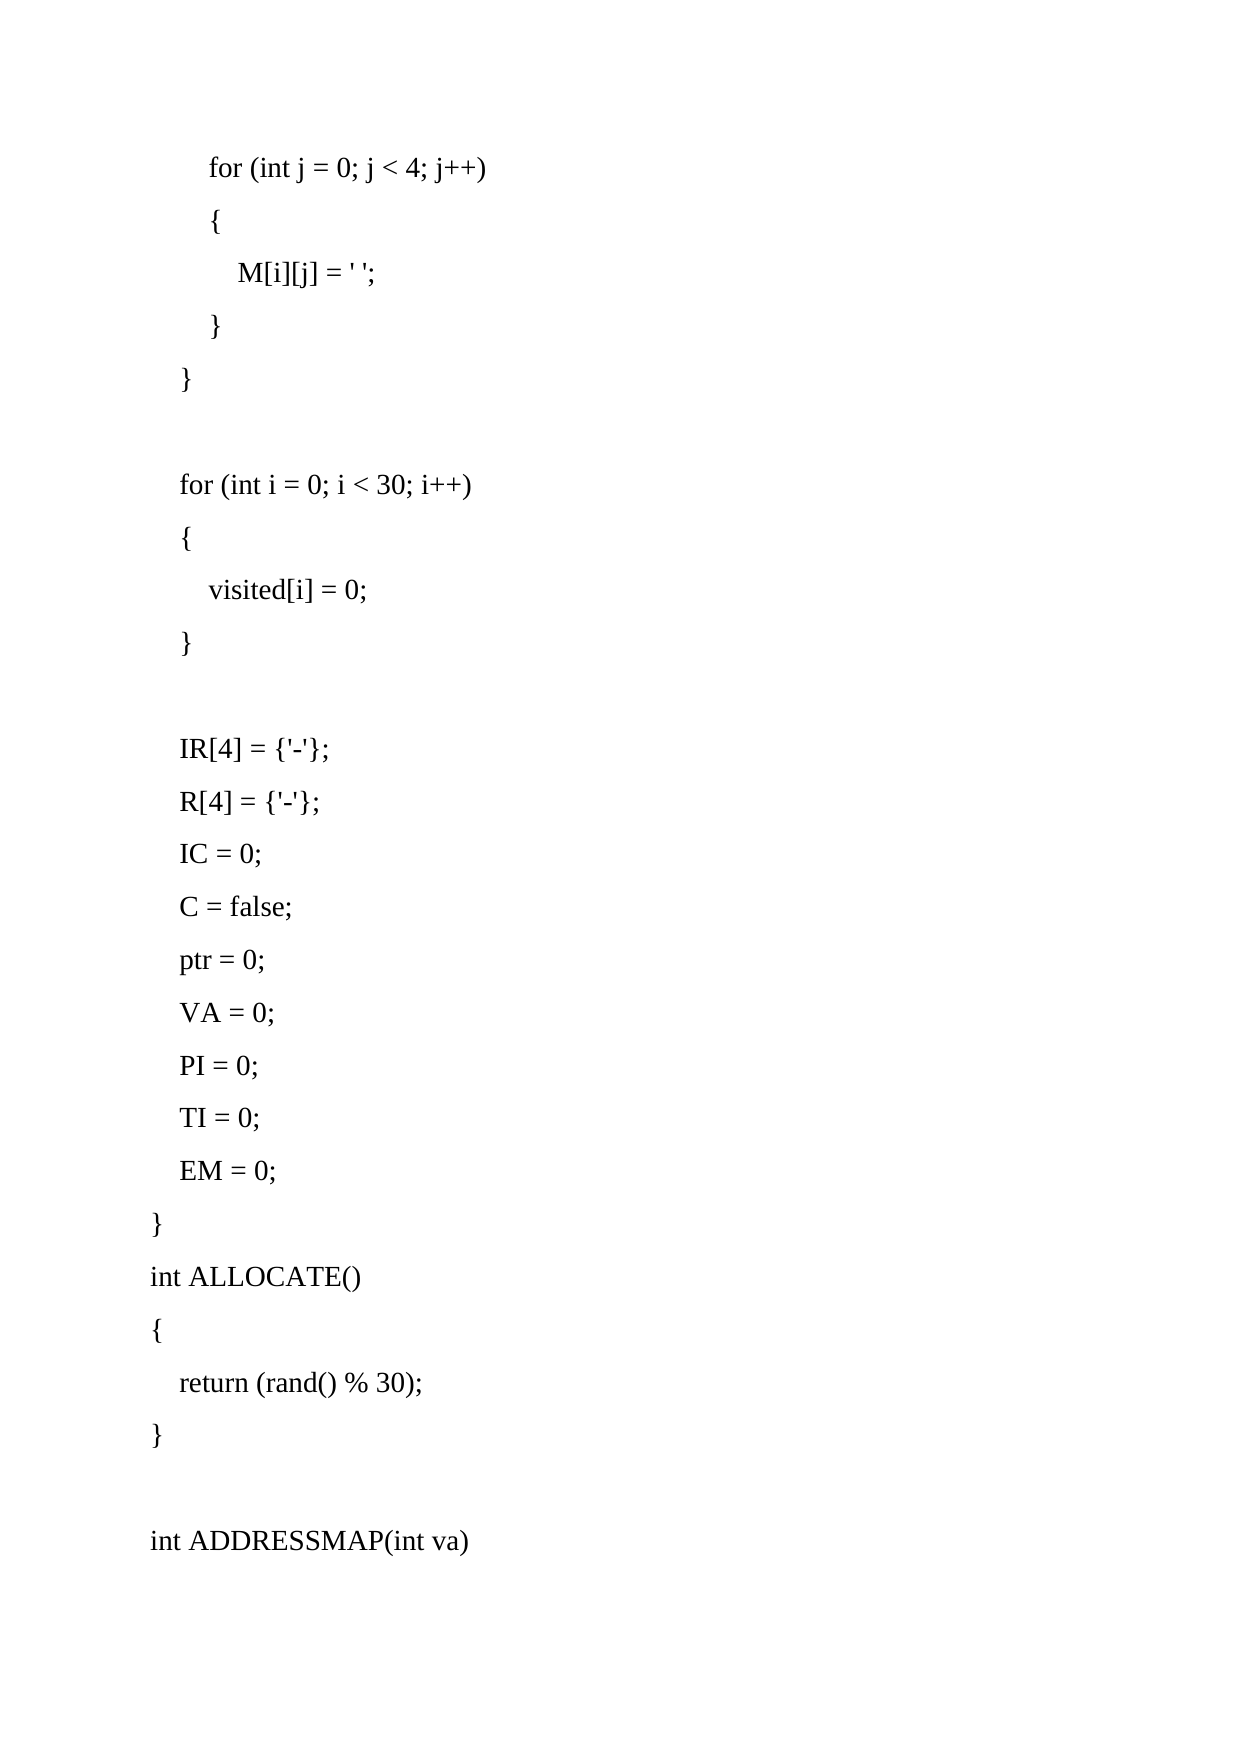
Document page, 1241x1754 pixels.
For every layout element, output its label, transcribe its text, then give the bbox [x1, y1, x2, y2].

text PI = 0; [150, 1048, 1090, 1081]
text TI = 0; [150, 1101, 1090, 1134]
text } [150, 361, 1090, 395]
text VA = 0; [150, 995, 1090, 1028]
text for (int j = 0; j < 4; j++) [150, 150, 1090, 183]
text return (rand() % 30); [150, 1365, 1090, 1398]
text for (int i = 0; i < 30; i++) [150, 467, 1090, 500]
text EM = 0; [150, 1153, 1090, 1187]
text { [150, 203, 1090, 236]
text } [150, 308, 1090, 342]
text int ADDRESSMAP(int va) [150, 1523, 1090, 1557]
text M[i][j] = ' '; [150, 256, 1090, 289]
text R[4] = {'-'}; [150, 784, 1090, 817]
text { [150, 520, 1090, 553]
text ptr = 0; [150, 942, 1090, 976]
text visited[i] = 0; [150, 572, 1090, 606]
text IC = 0; [150, 837, 1090, 870]
text C = false; [150, 889, 1090, 923]
text } [150, 1417, 1090, 1451]
text IR[4] = {'-'}; [150, 731, 1090, 764]
text { [150, 1312, 1090, 1345]
text } [150, 625, 1090, 659]
text } [150, 1206, 1090, 1240]
text int ALLOCATE() [150, 1259, 1090, 1293]
